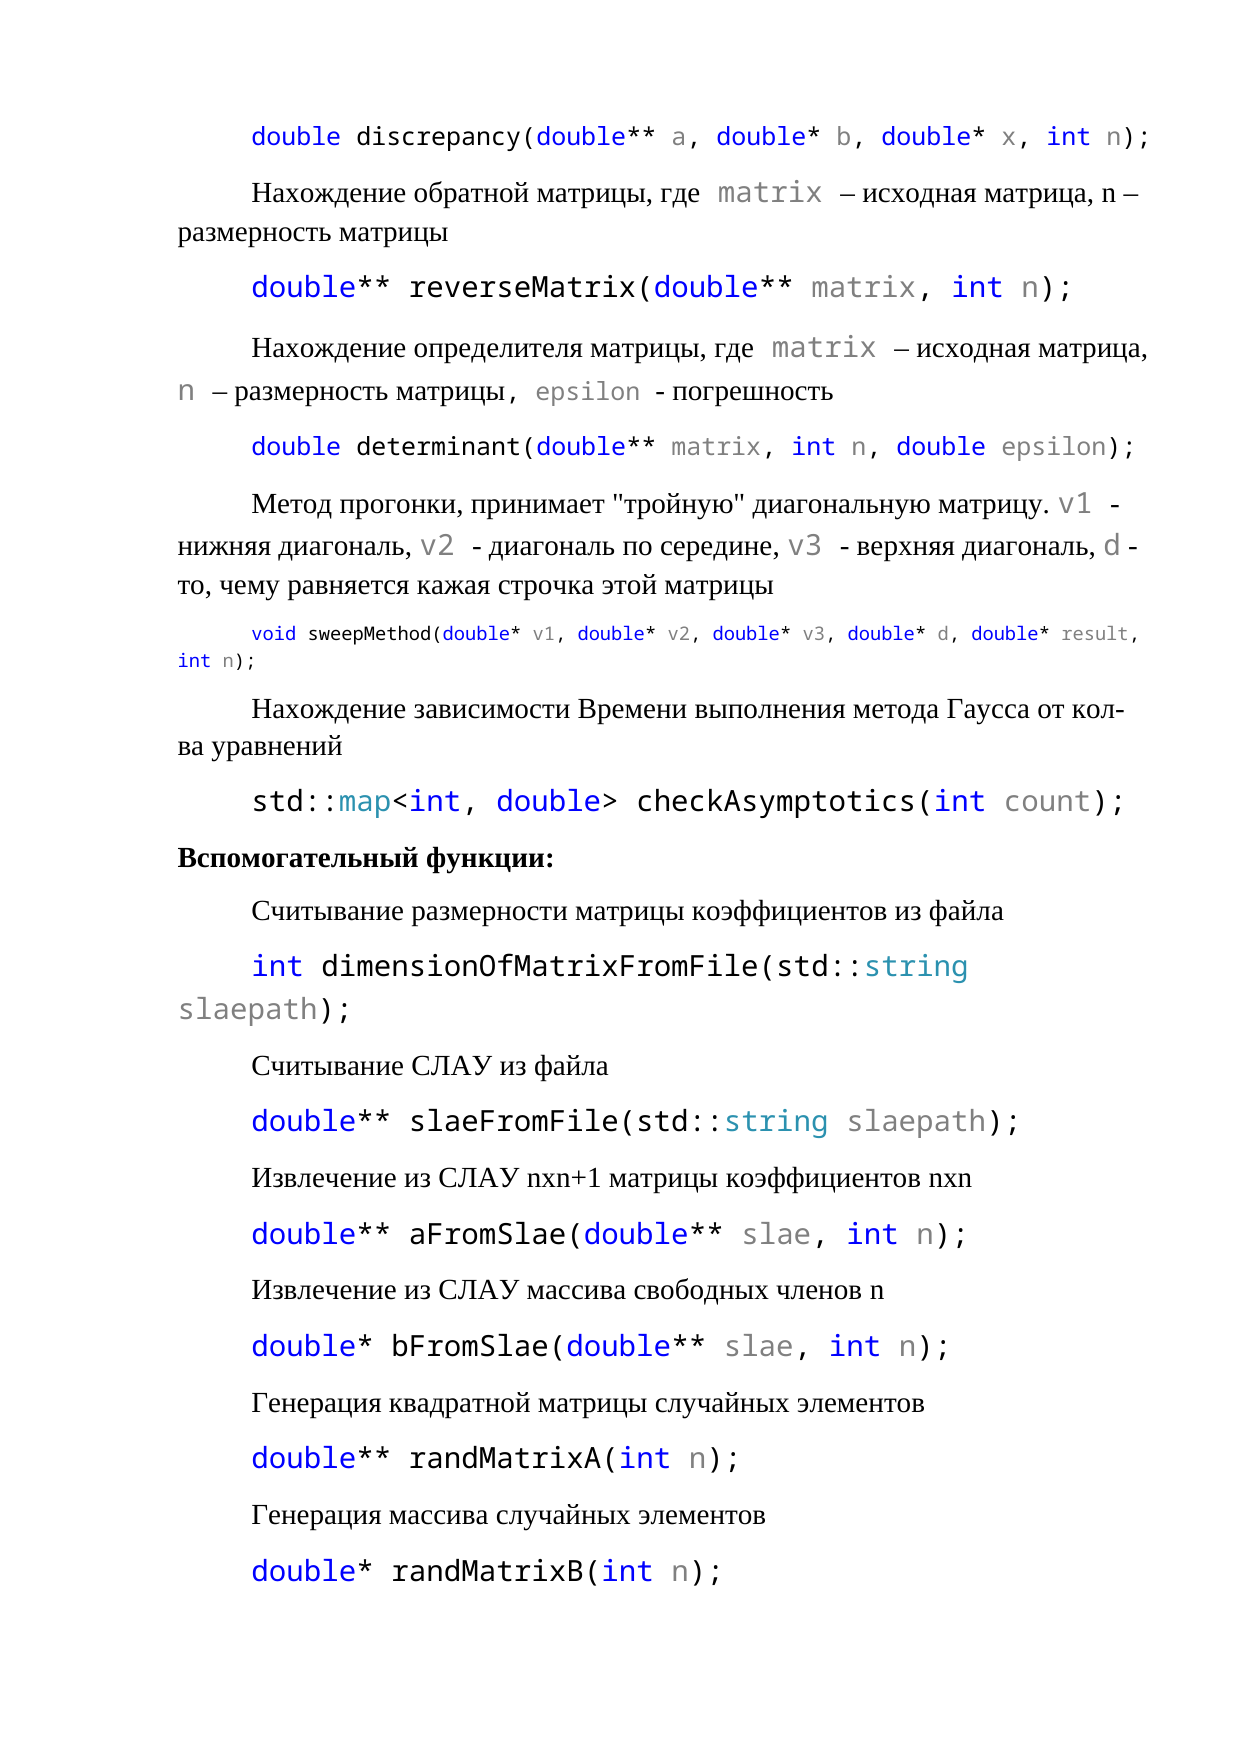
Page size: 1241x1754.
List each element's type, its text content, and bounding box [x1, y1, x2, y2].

text Нахождение зависимости Времени выполнения метода Гаусса от кол-ва уравнений [177, 691, 1152, 761]
text Генерация квадратной матрицы случайных элементов [177, 1385, 1152, 1418]
text double** reverseMatrix(double** matrix, int n); [177, 267, 1152, 306]
text std::map<int, double> checkAsymptotics(int count); [177, 780, 1152, 820]
text Нахождение обратной матрицы, где matrix – исходная матрица, n – размерность матрицы [177, 172, 1152, 247]
text double** randMatrixA(int n); [177, 1437, 1152, 1477]
text Извлечение из СЛАУ массива свободных членов n [177, 1272, 1152, 1306]
text double** slaeFromFile(std::string slaepath); [177, 1101, 1152, 1140]
text double* randMatrixB(int n); [177, 1550, 1152, 1589]
text Извлечение из СЛАУ nxn+1 матрицы коэффициентов nxn [177, 1160, 1152, 1194]
text Нахождение определителя матрицы, где matrix – исходная матрица, n – размерность матрицы, epsilon - погрешность [177, 326, 1152, 409]
text void sweepMethod(double* v1, double* v2, double* v3, double* d, double* result, int n); [177, 620, 1152, 673]
text double** aFromSlae(double** slae, int n); [177, 1213, 1152, 1253]
text Считывание размерности матрицы коэффициентов из файла [177, 893, 1152, 926]
text int dimensionOfMatrixFromFile(std::string slaepath); [177, 946, 1152, 1028]
text Вспомогательный функции: [177, 840, 1152, 873]
text Считывание СЛАУ из файла [177, 1048, 1152, 1081]
text double discrepancy(double** a, double* b, double* x, int n); [177, 118, 1152, 152]
text double determinant(double** matrix, int n, double epsilon); [177, 428, 1152, 462]
text Метод прогонки, принимает "тройную" диагональную матрицу. v1 -нижняя диагональ, v2 - диагональ по середине, v3 - верхняя диагональ, d - то, чему равняется кажая строчка этой матрицы [177, 482, 1152, 601]
text double* bFromSlae(double** slae, int n); [177, 1325, 1152, 1365]
text Генерация массива случайных элементов [177, 1497, 1152, 1531]
